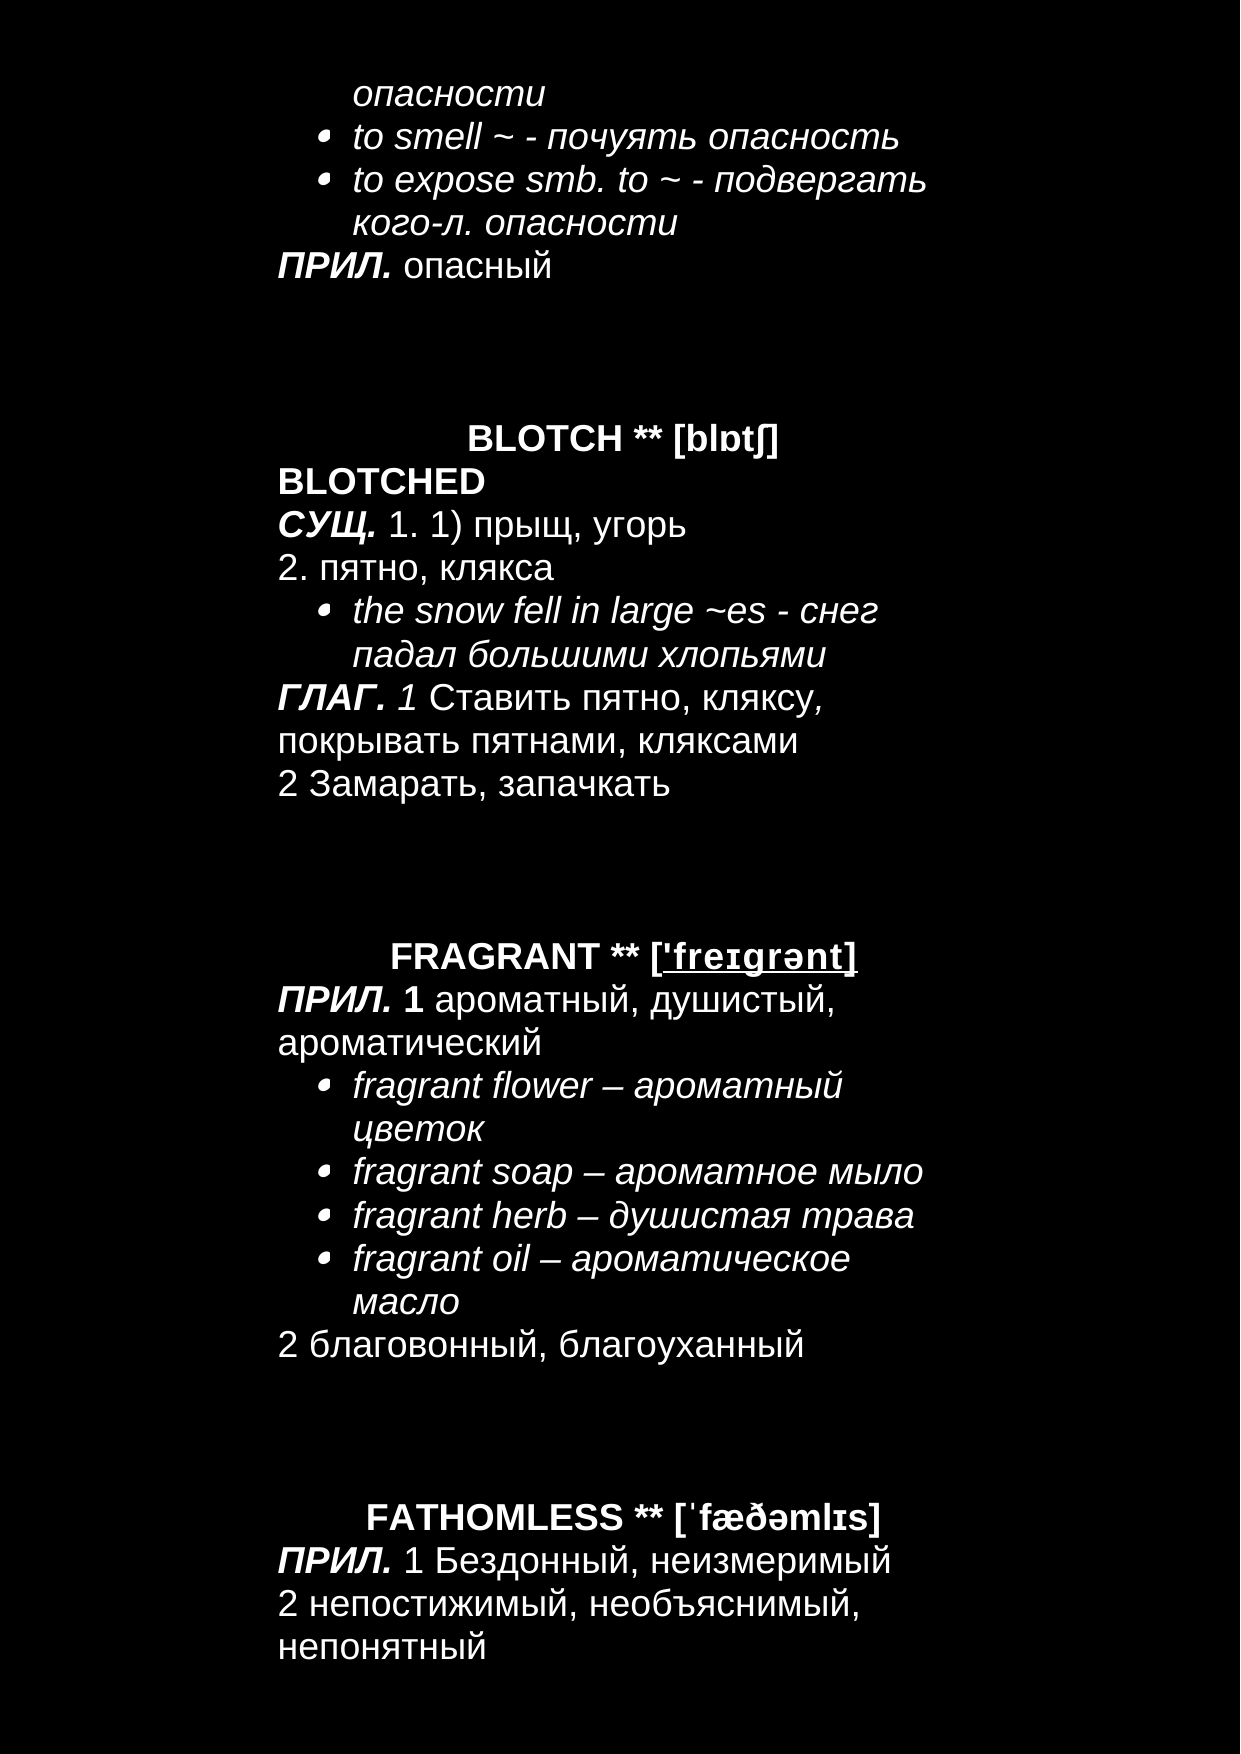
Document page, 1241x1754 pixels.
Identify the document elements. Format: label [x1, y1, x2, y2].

table_header [270, 62, 976, 1676]
